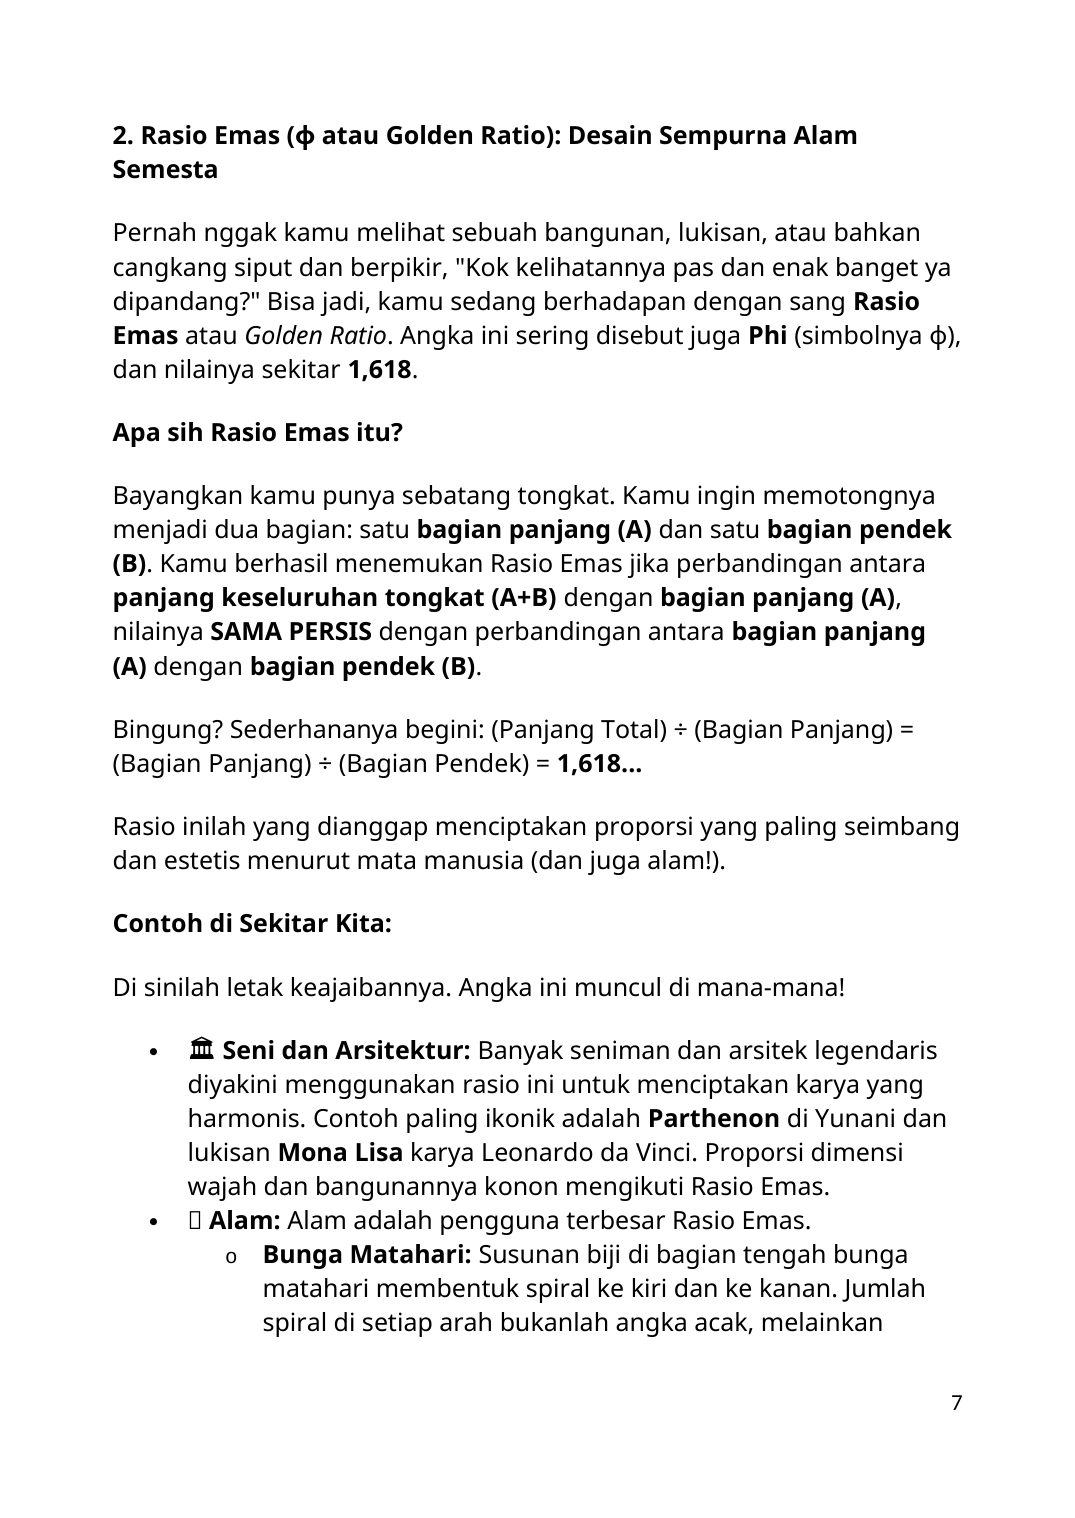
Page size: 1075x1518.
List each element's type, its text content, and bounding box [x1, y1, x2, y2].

text Bayangkan kamu punya sebatang tongkat. Kamu ingin memotongnya menjadi dua bagian: satu bagian panjang (A) dan satu bagian pendek (B). Kamu berhasil menemukan Rasio Emas jika perbandingan antara panjang keseluruhan tongkat (A+B) dengan bagian panjang (A), nilainya SAMA PERSIS dengan perbandingan antara bagian panjang (A) dengan bagian pendek (B). [112, 478, 962, 682]
text Apa sih Rasio Emas itu? [112, 414, 962, 449]
text Bingung? Sederhananya begini: (Panjang Total) ÷ (Bagian Panjang) = (Bagian Panjang) ÷ (Bagian Pendek) = 1,618... [112, 711, 962, 779]
list 🏛️ Seni dan Arsitektur: Banyak seniman dan arsitek legendaris diyakini menggunakan rasio ini untuk menciptakan karya yang harmonis. Contoh paling ikonik adalah Parthenon di Yunani dan lukisan Mona Lisa karya Leonardo da Vinci. Proporsi dimensi wajah dan bangunannya konon mengikuti Rasio Emas. [150, 1032, 962, 1203]
list 🌻 Alam: Alam adalah pengguna terbesar Rasio Emas. [150, 1203, 962, 1237]
text Contoh di Sekitar Kita: [112, 906, 962, 940]
text 2. Rasio Emas (ϕ atau Golden Ratio): Desain Sempurna Alam Semesta [112, 118, 962, 186]
text Pernah nggak kamu melihat sebuah bangunan, lukisan, atau bahkan cangkang siput dan berpikir, "Kok kelihatannya pas dan enak banget ya dipandang?" Bisa jadi, kamu sedang berhadapan dengan sang Rasio Emas atau Golden Ratio. Angka ini sering disebut juga Phi (simbolnya ϕ), dan nilainya sekitar 1,618. [112, 215, 962, 385]
text Di sinilah letak keajaibannya. Angka ini muncul di mana-mana! [112, 969, 962, 1003]
text Rasio inilah yang dianggap menciptakan proporsi yang paling seimbang dan estetis menurut mata manusia (dan juga alam!). [112, 809, 962, 877]
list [225, 1237, 962, 1339]
